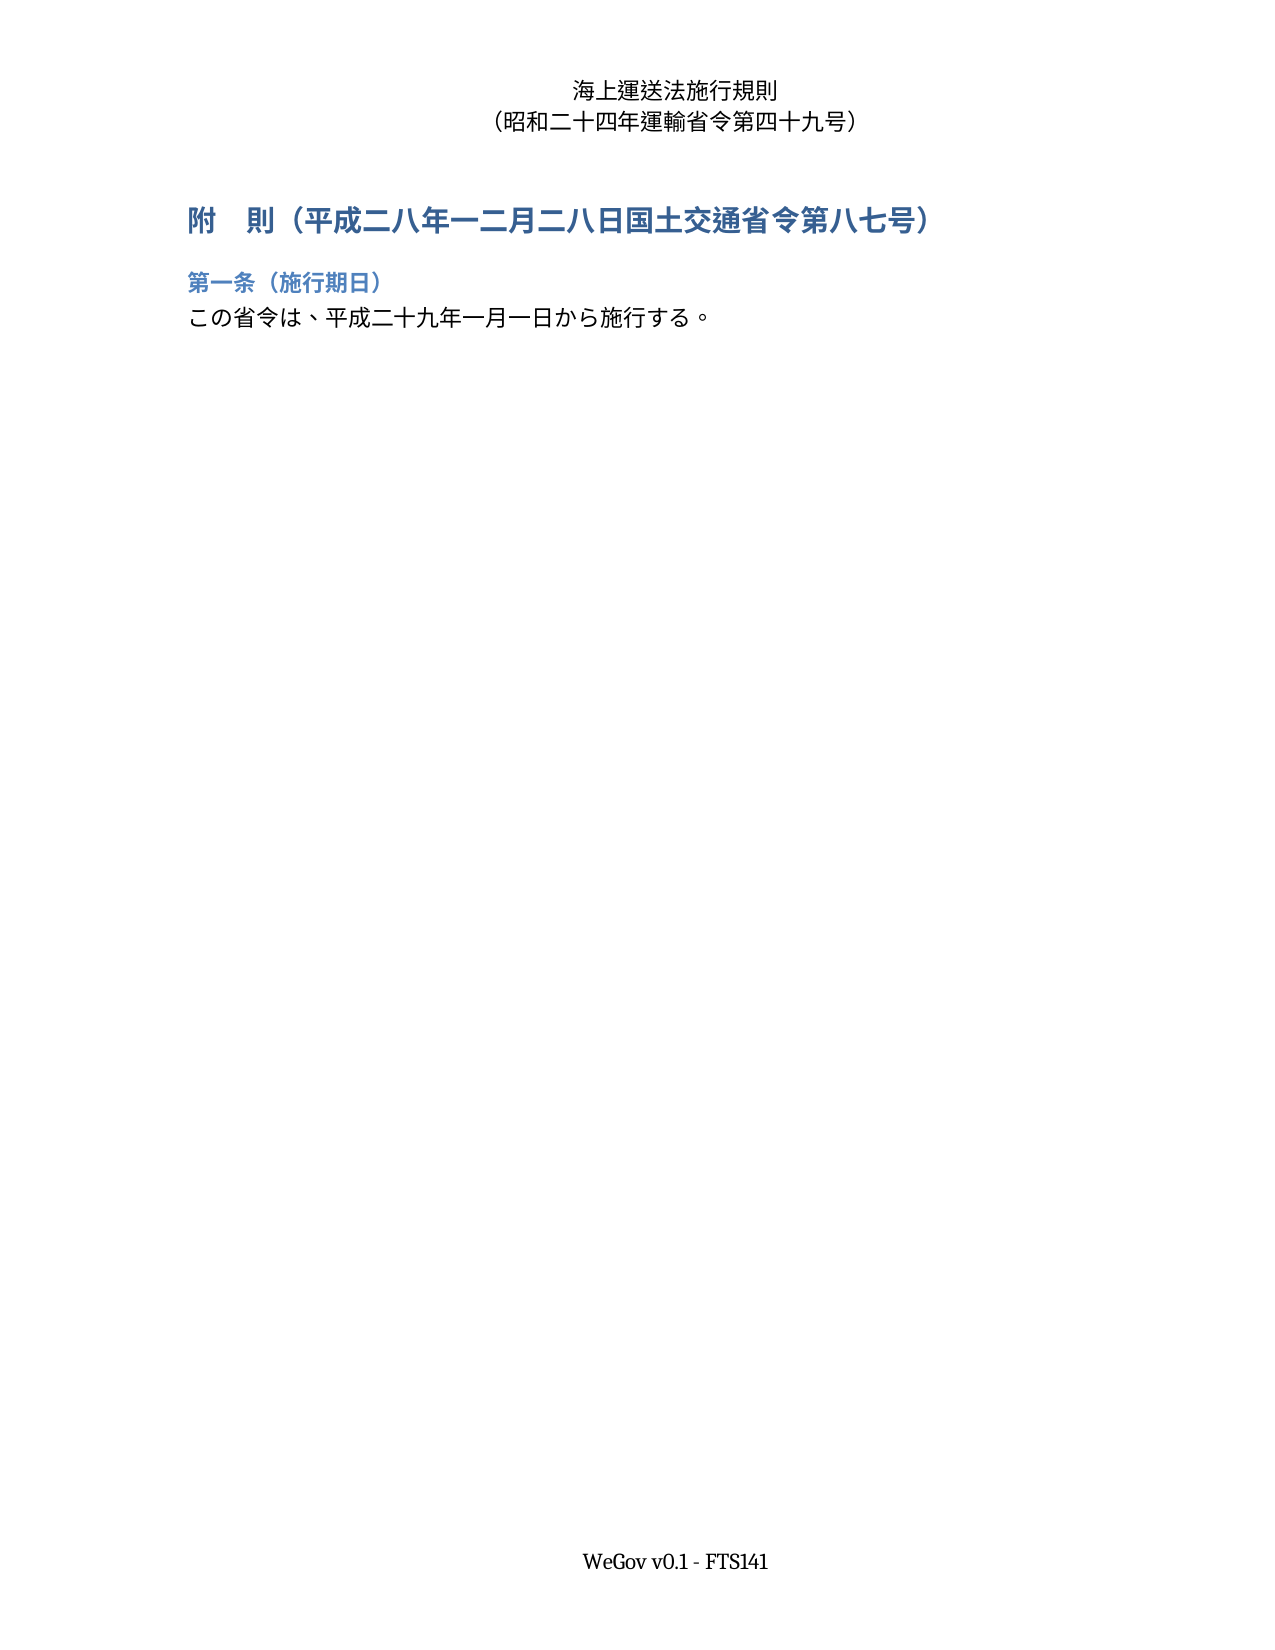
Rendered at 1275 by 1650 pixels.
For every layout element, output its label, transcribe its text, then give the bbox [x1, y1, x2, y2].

subtitle 第一条（施行期日） [187, 266, 1087, 298]
text この省令は、平成二十九年一月一日から施行する。 [187, 302, 1087, 334]
subtitle 附 則（平成二八年一二月二八日国土交通省令第八七号） [187, 200, 1087, 240]
